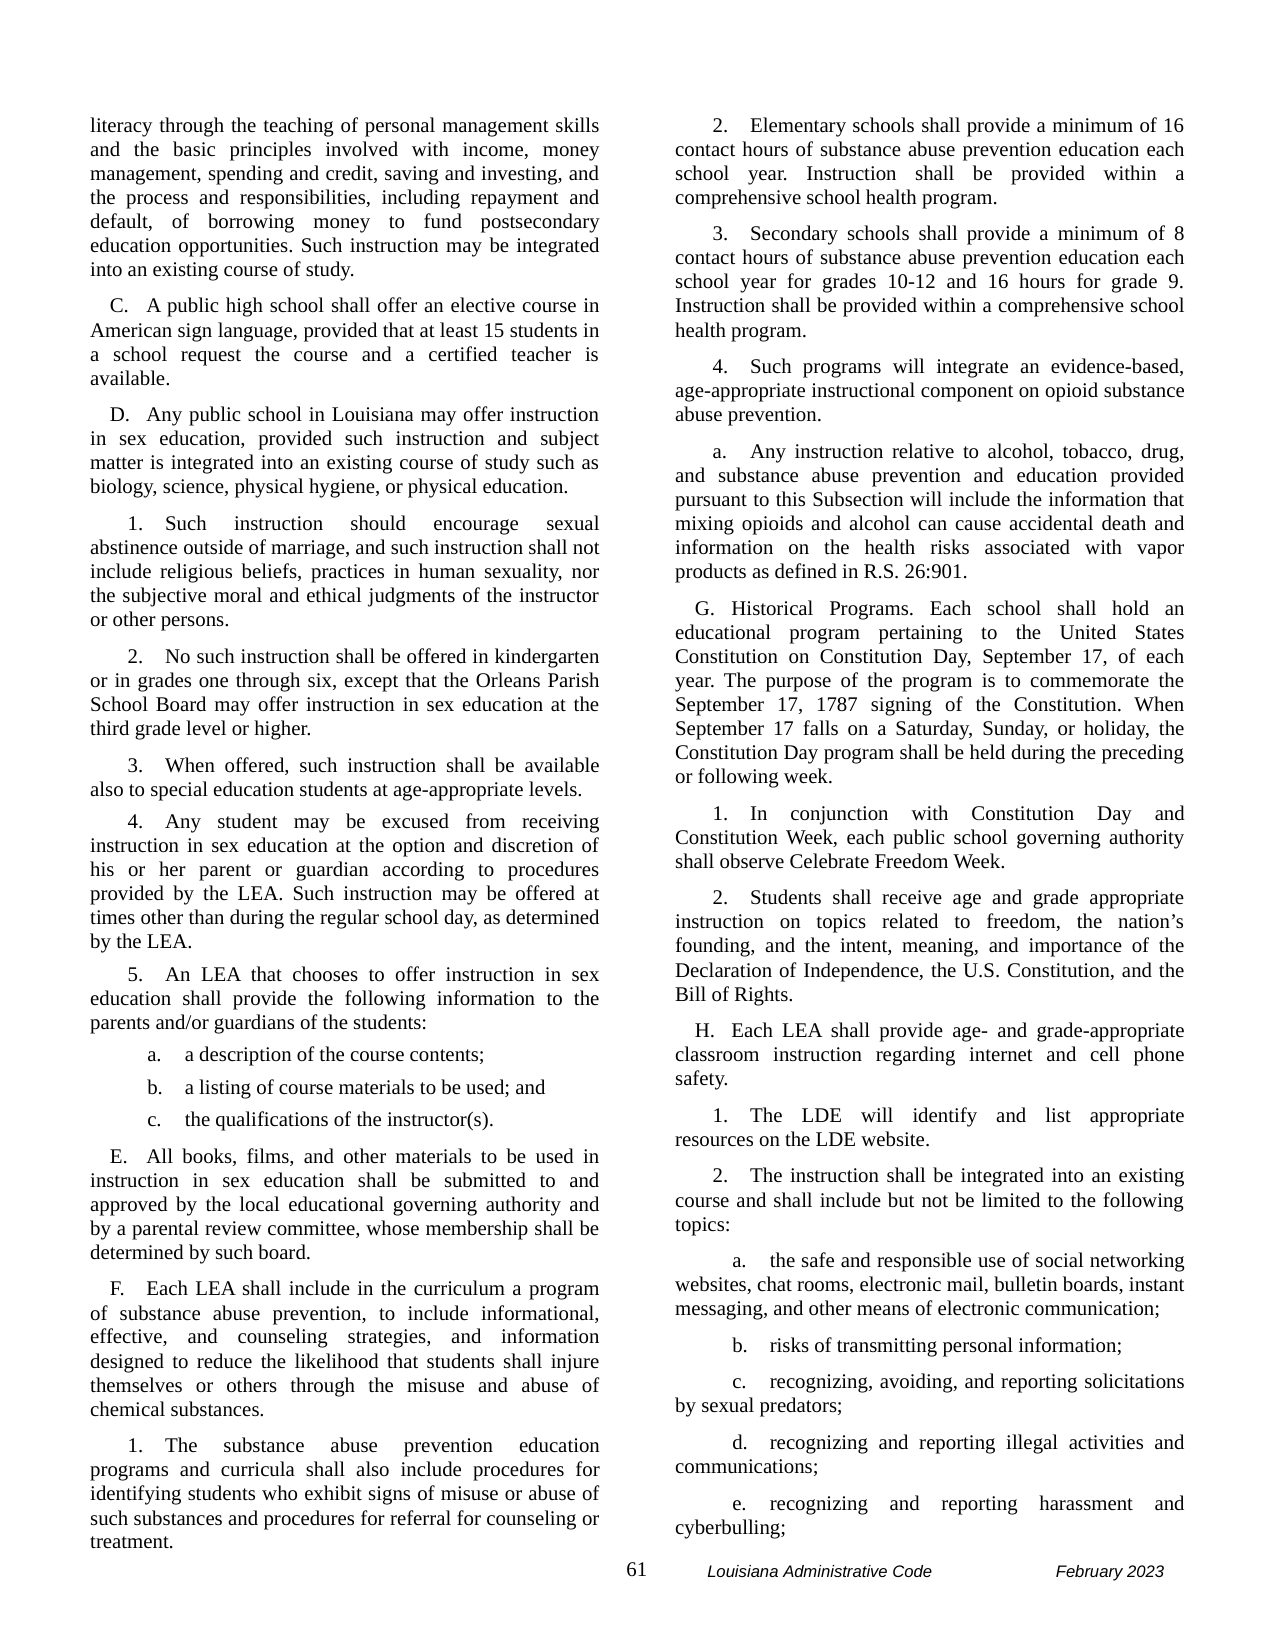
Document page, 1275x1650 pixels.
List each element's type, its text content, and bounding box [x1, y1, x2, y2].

text b. a listing of course materials to be used; and [90, 1074, 600, 1099]
text E. All books, films, and other materials to be used in instruction in sex education shall be submitted to and approved by the local educational governing authority and by a parental review committee, whose membership shall be determined by such board. [90, 1143, 600, 1264]
text G. Historical Programs. Each school shall hold an educational program pertaining to the United States Constitution on Constitution Day, September 17, of each year. The purpose of the program is to commemorate the September 17, 1787 signing of the Constitution. When September 17 falls on a Saturday, Sunday, or holiday, the Constitution Day program shall be held during the preceding or following week. [675, 596, 1185, 788]
text 4. Such programs will integrate an evidence-based, age-appropriate instructional component on opioid substance abuse prevention. [675, 354, 1185, 426]
text 2. Students shall receive age and grade appropriate instruction on topics related to freedom, the nation’s founding, and the intent, meaning, and importance of the Declaration of Independence, the U.S. Constitution, and the Bill of Rights. [675, 885, 1185, 1006]
text c. recognizing, avoiding, and reporting solicitations by sexual predators; [675, 1369, 1185, 1417]
text 2. No such instruction shall be offered in kindergarten or in grades one through six, except that the Orleans Parish School Board may offer instruction in sex education at the third grade level or higher. [90, 644, 600, 740]
text 2. The instruction shall be integrated into an existing course and shall include but not be limited to the following topics: [675, 1163, 1185, 1236]
text H. Each LEA shall provide age- and grade-appropriate classroom instruction regarding internet and cell phone safety. [675, 1018, 1185, 1090]
text a. the safe and responsible use of social networking websites, chat rooms, electronic mail, bulletin boards, instant messaging, and other means of electronic communication; [675, 1248, 1185, 1320]
text D. Any public school in Louisiana may offer instruction in sex education, provided such instruction and subject matter is integrated into an existing course of study such as biology, science, physical hygiene, or physical education. [90, 402, 600, 498]
text 3. Secondary schools shall provide a minimum of 8 contact hours of substance abuse prevention education each school year for grades 10-12 and 16 hours for grade 9. Instruction shall be provided within a comprehensive school health program. [675, 221, 1185, 342]
text 2. Elementary schools shall provide a minimum of 16 contact hours of substance abuse prevention education each school year. Instruction shall be provided within a comprehensive school health program. [675, 112, 1185, 209]
text 1. The substance abuse prevention education programs and curricula shall also include procedures for identifying students who exhibit signs of misuse or abuse of such substances and procedures for referral for counseling or treatment. [90, 1433, 600, 1553]
text 3. When offered, such instruction shall be available also to special education students at age-appropriate levels. [90, 752, 600, 801]
text 4. Any student may be excused from receiving instruction in sex education at the option and discretion of his or her parent or guardian according to procedures provided by the LEA. Such instruction may be offered at times other than during the regular school day, as determined by the LEA. [90, 809, 600, 953]
text F. Each LEA shall include in the curriculum a program of substance abuse prevention, to include informational, effective, and counseling strategies, and information designed to reduce the likelihood that students shall injure themselves or others through the misuse and abuse of chemical substances. [90, 1276, 600, 1421]
text a. a description of the course contents; [90, 1042, 600, 1066]
text 1. The LDE will identify and list appropriate resources on the LDE website. [675, 1103, 1185, 1151]
text d. recognizing and reporting illegal activities and communications; [675, 1430, 1185, 1478]
text c. the qualifications of the instructor(s). [90, 1107, 600, 1131]
text e. recognizing and reporting harassment and cyberbulling; [675, 1491, 1185, 1539]
text 1. Such instruction should encourage sexual abstinence outside of marriage, and such instruction shall not include religious beliefs, practices in human sexuality, nor the subjective moral and ethical judgments of the instructor or other persons. [90, 511, 600, 631]
text 5. An LEA that chooses to offer instruction in sex education shall provide the following information to the parents and/or guardians of the students: [90, 962, 600, 1034]
text b. risks of transmitting personal information; [675, 1333, 1185, 1357]
text C. A public high school shall offer an elective course in American sign language, provided that at least 15 students in a school request the course and a certified teacher is available. [90, 293, 600, 390]
text a. Any instruction relative to alcohol, tobacco, drug, and substance abuse prevention and education provided pursuant to this Subsection will include the information that mixing opioids and alcohol can cause accidental death and information on the health risks associated with vapor products as defined in R.S. 26:901. [675, 439, 1185, 583]
text 1. In conjunction with Constitution Day and Constitution Week, each public school governing authority shall observe Celebrate Freedom Week. [675, 801, 1185, 873]
